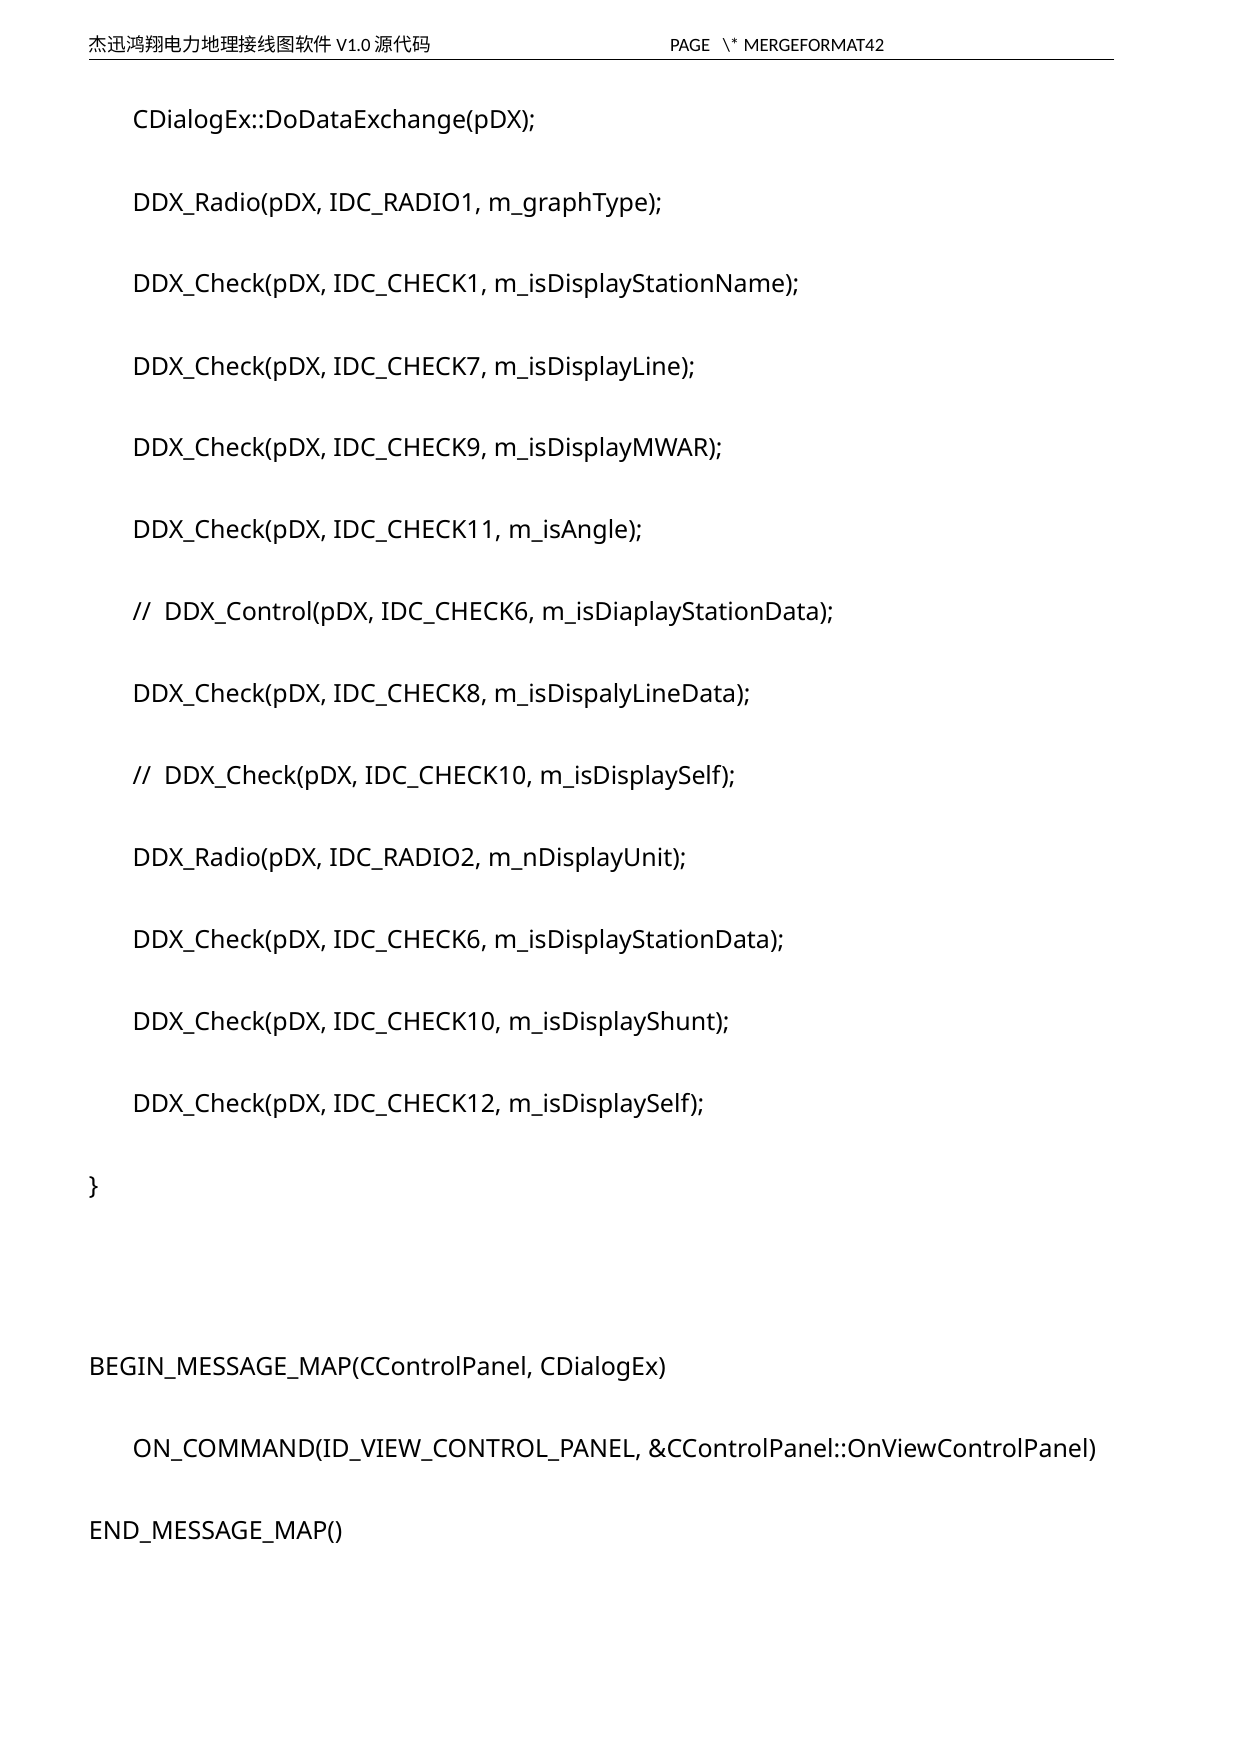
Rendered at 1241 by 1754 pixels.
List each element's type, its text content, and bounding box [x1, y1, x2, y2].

text DDX_Check(pDX, IDC_CHECK1, m_isDisplayStationName); [89, 251, 1152, 316]
text DDX_Check(pDX, IDC_CHECK6, m_isDisplayStationData); [89, 907, 1152, 972]
text DDX_Radio(pDX, IDC_RADIO1, m_graphType); [89, 169, 1152, 234]
text BEGIN_MESSAGE_MAP(CControlPanel, CDialogEx) [89, 1333, 1152, 1398]
text END_MESSAGE_MAP() [89, 1497, 1152, 1562]
text DDX_Check(pDX, IDC_CHECK12, m_isDisplaySelf); [89, 1071, 1152, 1136]
text } [89, 1152, 1152, 1217]
text DDX_Check(pDX, IDC_CHECK9, m_isDisplayMWAR); [89, 415, 1152, 480]
text CDialogEx::DoDataExchange(pDX); [89, 87, 1152, 152]
text // DDX_Check(pDX, IDC_CHECK10, m_isDisplaySelf); [89, 743, 1152, 808]
text // DDX_Control(pDX, IDC_CHECK6, m_isDiaplayStationData); [89, 579, 1152, 644]
text ON_COMMAND(ID_VIEW_CONTROL_PANEL, &CControlPanel::OnViewControlPanel) [89, 1415, 1152, 1480]
text DDX_Check(pDX, IDC_CHECK10, m_isDisplayShunt); [89, 988, 1152, 1053]
text DDX_Check(pDX, IDC_CHECK8, m_isDispalyLineData); [89, 661, 1152, 726]
text DDX_Check(pDX, IDC_CHECK7, m_isDisplayLine); [89, 333, 1152, 398]
text DDX_Radio(pDX, IDC_RADIO2, m_nDisplayUnit); [89, 824, 1152, 889]
text DDX_Check(pDX, IDC_CHECK11, m_isAngle); [89, 497, 1152, 562]
